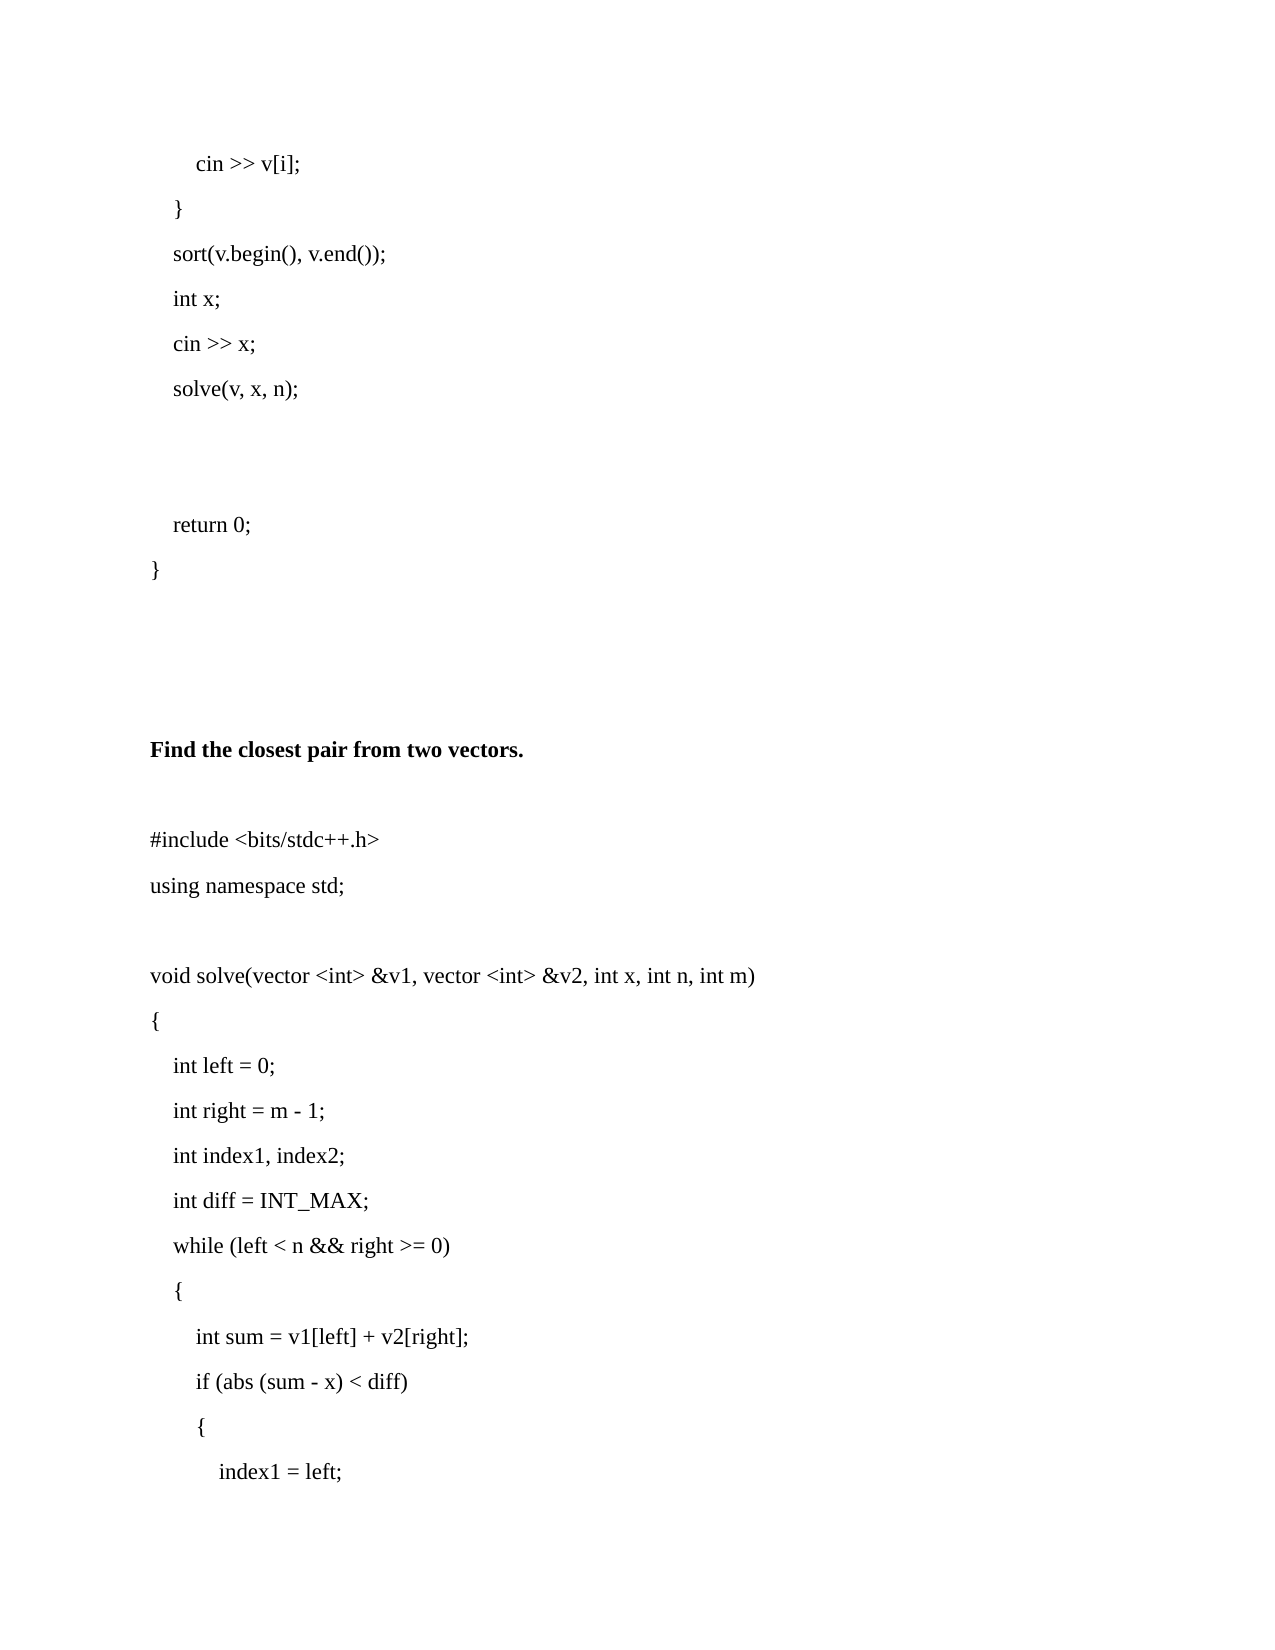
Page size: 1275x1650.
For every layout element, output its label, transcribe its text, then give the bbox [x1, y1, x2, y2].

text int x; [150, 285, 1125, 312]
text } [150, 556, 1125, 582]
text return 0; [150, 511, 1125, 537]
text { [150, 1413, 1125, 1439]
text } [150, 195, 1125, 221]
text Find the closest pair from two vectors. [150, 736, 1125, 763]
text while (left < n && right >= 0) [150, 1232, 1125, 1259]
text { [150, 1007, 1125, 1033]
text index1 = left; [150, 1458, 1125, 1484]
text int left = 0; [150, 1052, 1125, 1078]
text int index1, index2; [150, 1142, 1125, 1169]
text solve(v, x, n); [150, 376, 1125, 402]
text int right = m - 1; [150, 1097, 1125, 1123]
text void solve(vector <int> &v1, vector <int> &v2, int x, int n, int m) [150, 962, 1125, 988]
text sort(v.begin(), v.end()); [150, 240, 1125, 267]
text #include <bits/stdc++.h> [150, 827, 1125, 853]
text int sum = v1[left] + v2[right]; [150, 1323, 1125, 1349]
text cin >> v[i]; [150, 150, 1125, 176]
text int diff = INT_MAX; [150, 1187, 1125, 1214]
text { [150, 1278, 1125, 1304]
text if (abs (sum - x) < diff) [150, 1368, 1125, 1394]
text using namespace std; [150, 872, 1125, 898]
text cin >> x; [150, 330, 1125, 357]
